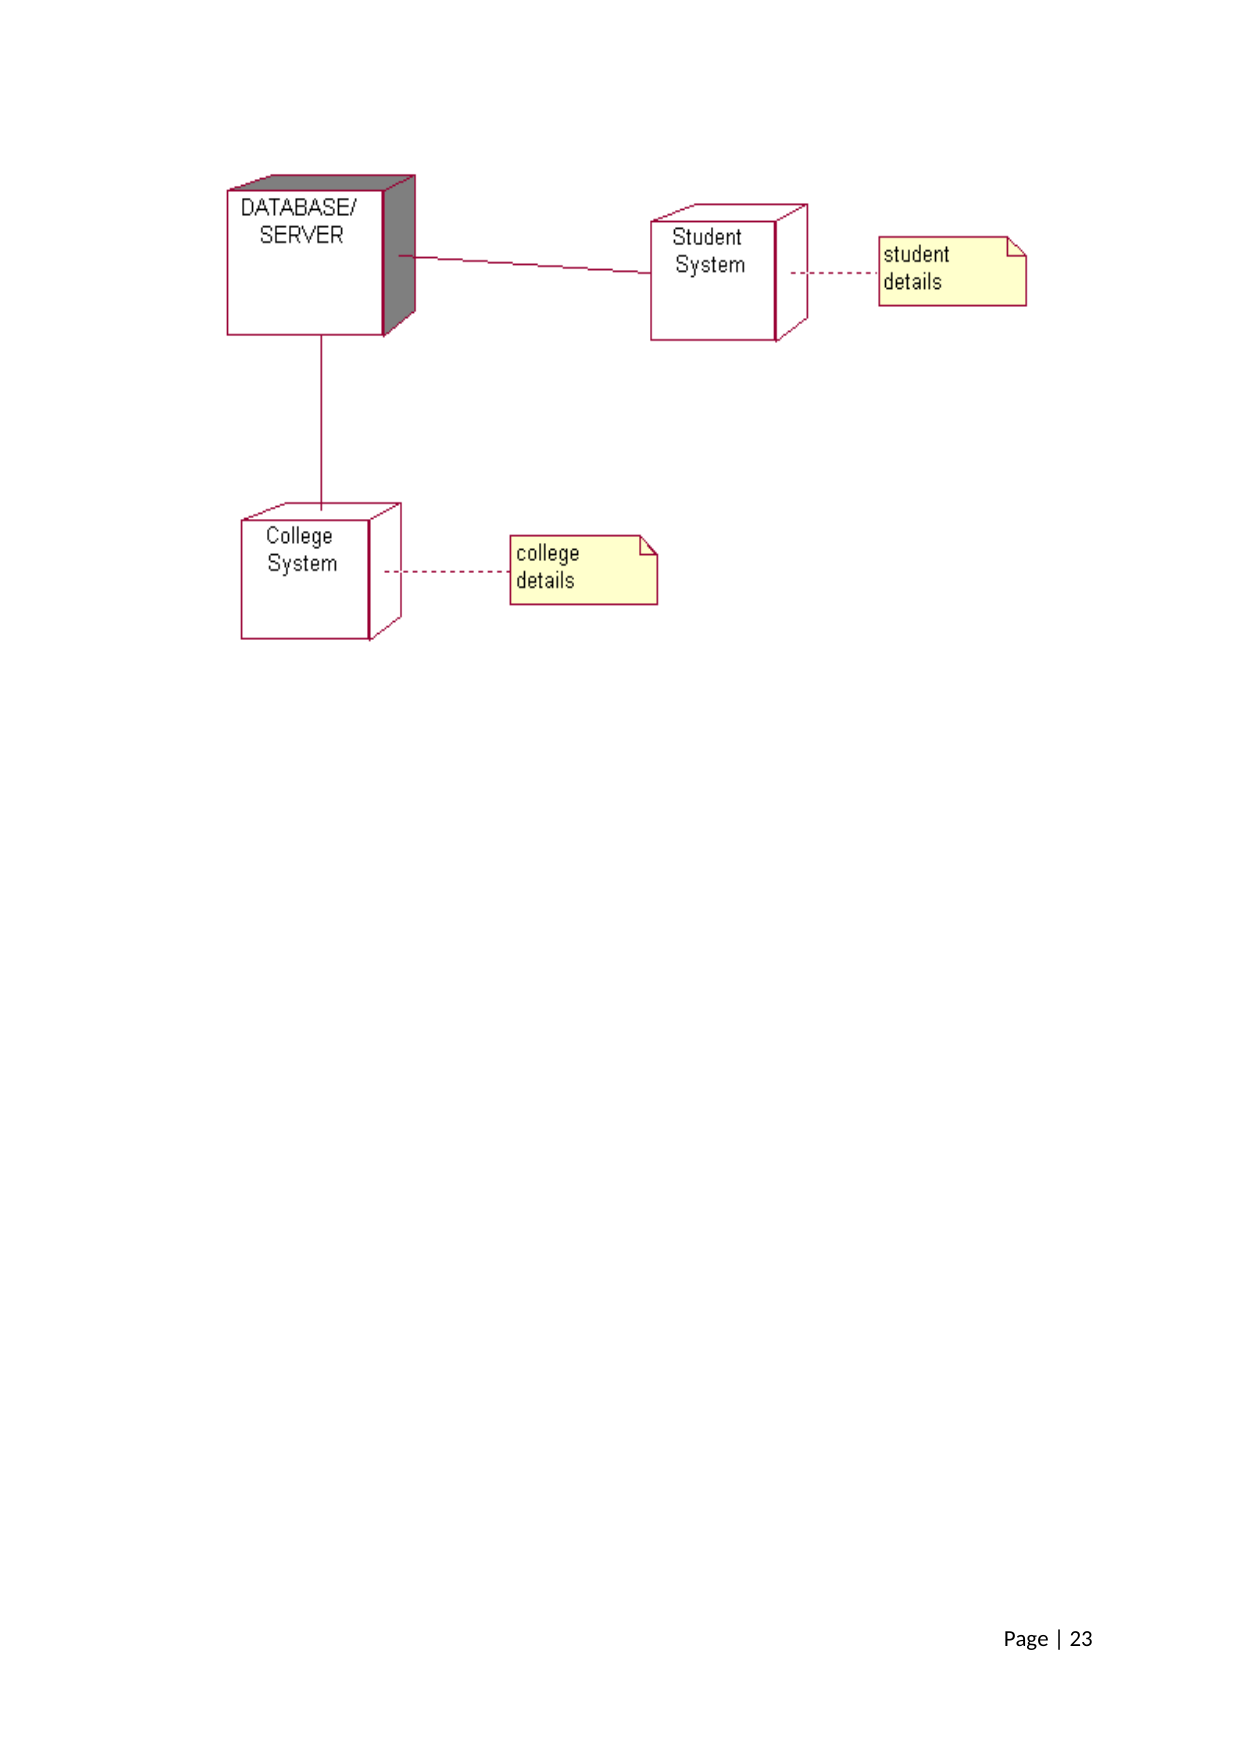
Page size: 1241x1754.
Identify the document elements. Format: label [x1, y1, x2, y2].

picture [177, 118, 1046, 700]
